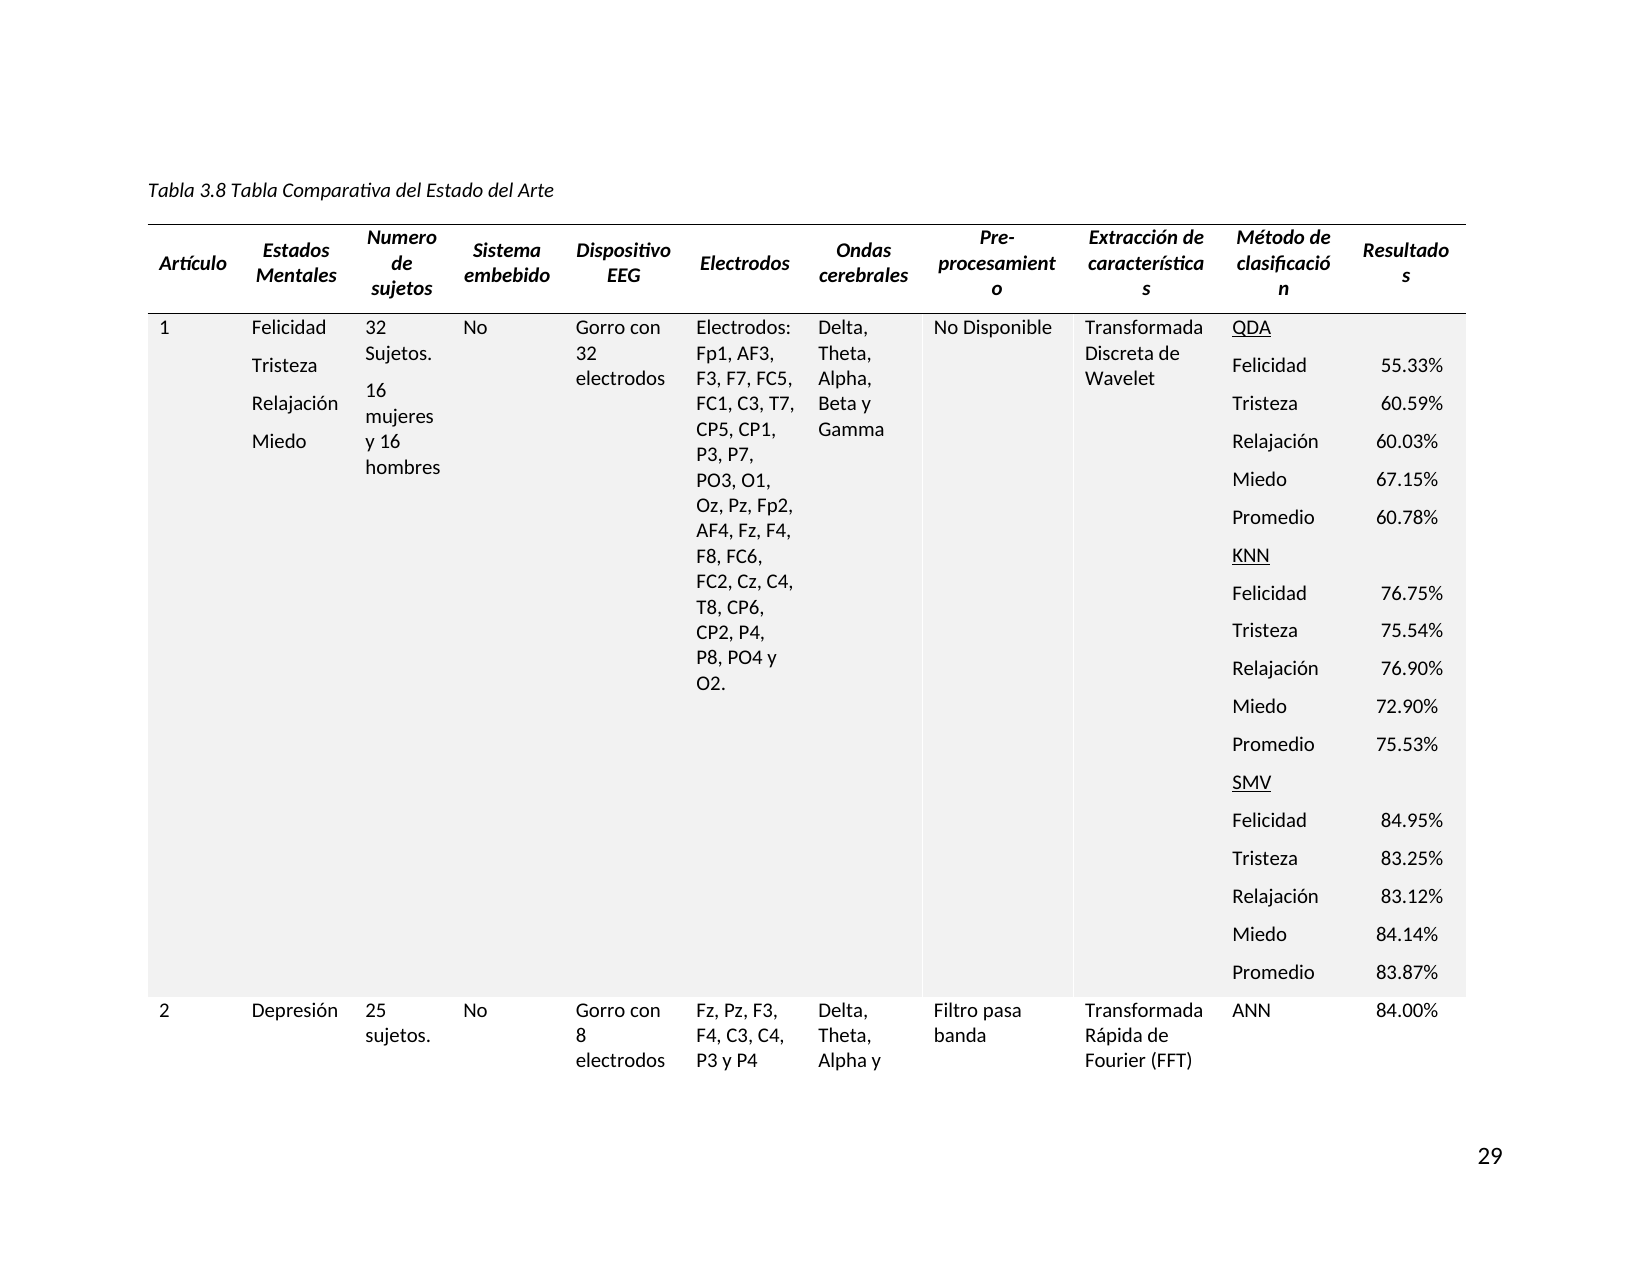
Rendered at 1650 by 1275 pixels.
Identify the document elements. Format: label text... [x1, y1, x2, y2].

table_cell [354, 997, 452, 1086]
table_cell 55.33% 60.59% 60.03% 67.15% 60.78% 76.75% 75.54% 76.90% 72.90% 75.53% 84.95% 83.25% 83.12% 84.14% 83.87% [1348, 314, 1466, 997]
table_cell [1074, 997, 1221, 1086]
table_header Ondas cerebrales [807, 225, 922, 313]
table_header Dispositivo EEG [564, 225, 685, 313]
table_header Numero de sujetos [354, 225, 452, 313]
table_header Pre-procesamiento [923, 225, 1073, 313]
table_cell 2 [148, 997, 240, 1086]
table_header Resultados [1348, 225, 1466, 313]
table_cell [564, 997, 685, 1086]
table_cell QDA Felicidad Tristeza Relajación Miedo Promedio KNN Felicidad Tristeza Relajación Miedo Promedio SMV Felicidad Tristeza Relajación Miedo Promedio [1221, 314, 1348, 997]
table_cell Depresión [240, 997, 354, 1086]
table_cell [807, 997, 922, 1086]
table_cell 32 Sujetos. 16 mujeres y 16 hombres [354, 314, 452, 997]
table_cell Felicidad Tristeza Relajación Miedo [240, 314, 354, 997]
table_cell Delta, Theta, Alpha, Beta y Gamma [807, 314, 922, 997]
table_cell Gorro con 32 electrodos [564, 314, 685, 997]
table_cell Electrodos: Fp1, AF3, F3, F7, FC5, FC1, C3, T7, CP5, CP1, P3, P7, PO3, O1, Oz, Pz, Fp2, AF4, Fz, F4, F8, FC6, FC2, Cz, C4, T8, CP6, CP2, P4, P8, PO4 y O2. [685, 314, 807, 997]
table_header Artículo [148, 225, 240, 313]
table_cell 84.00% [1348, 997, 1466, 1086]
table_header Estados Mentales [240, 225, 354, 313]
table_header Método de clasificación [1221, 225, 1348, 313]
table_header Extracción de características [1074, 225, 1221, 313]
table_cell Filtro pasa banda [923, 997, 1073, 1086]
table_header Sistema embebido [452, 225, 564, 313]
table_header Electrodos [685, 225, 807, 313]
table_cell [685, 997, 807, 1086]
table_cell Transformada Discreta de Wavelet [1074, 314, 1221, 997]
table_cell No [452, 997, 564, 1086]
table_cell 1 [148, 314, 240, 997]
table_cell No [452, 314, 564, 997]
table_cell No Disponible [923, 314, 1073, 997]
table_cell ANN [1221, 997, 1348, 1086]
